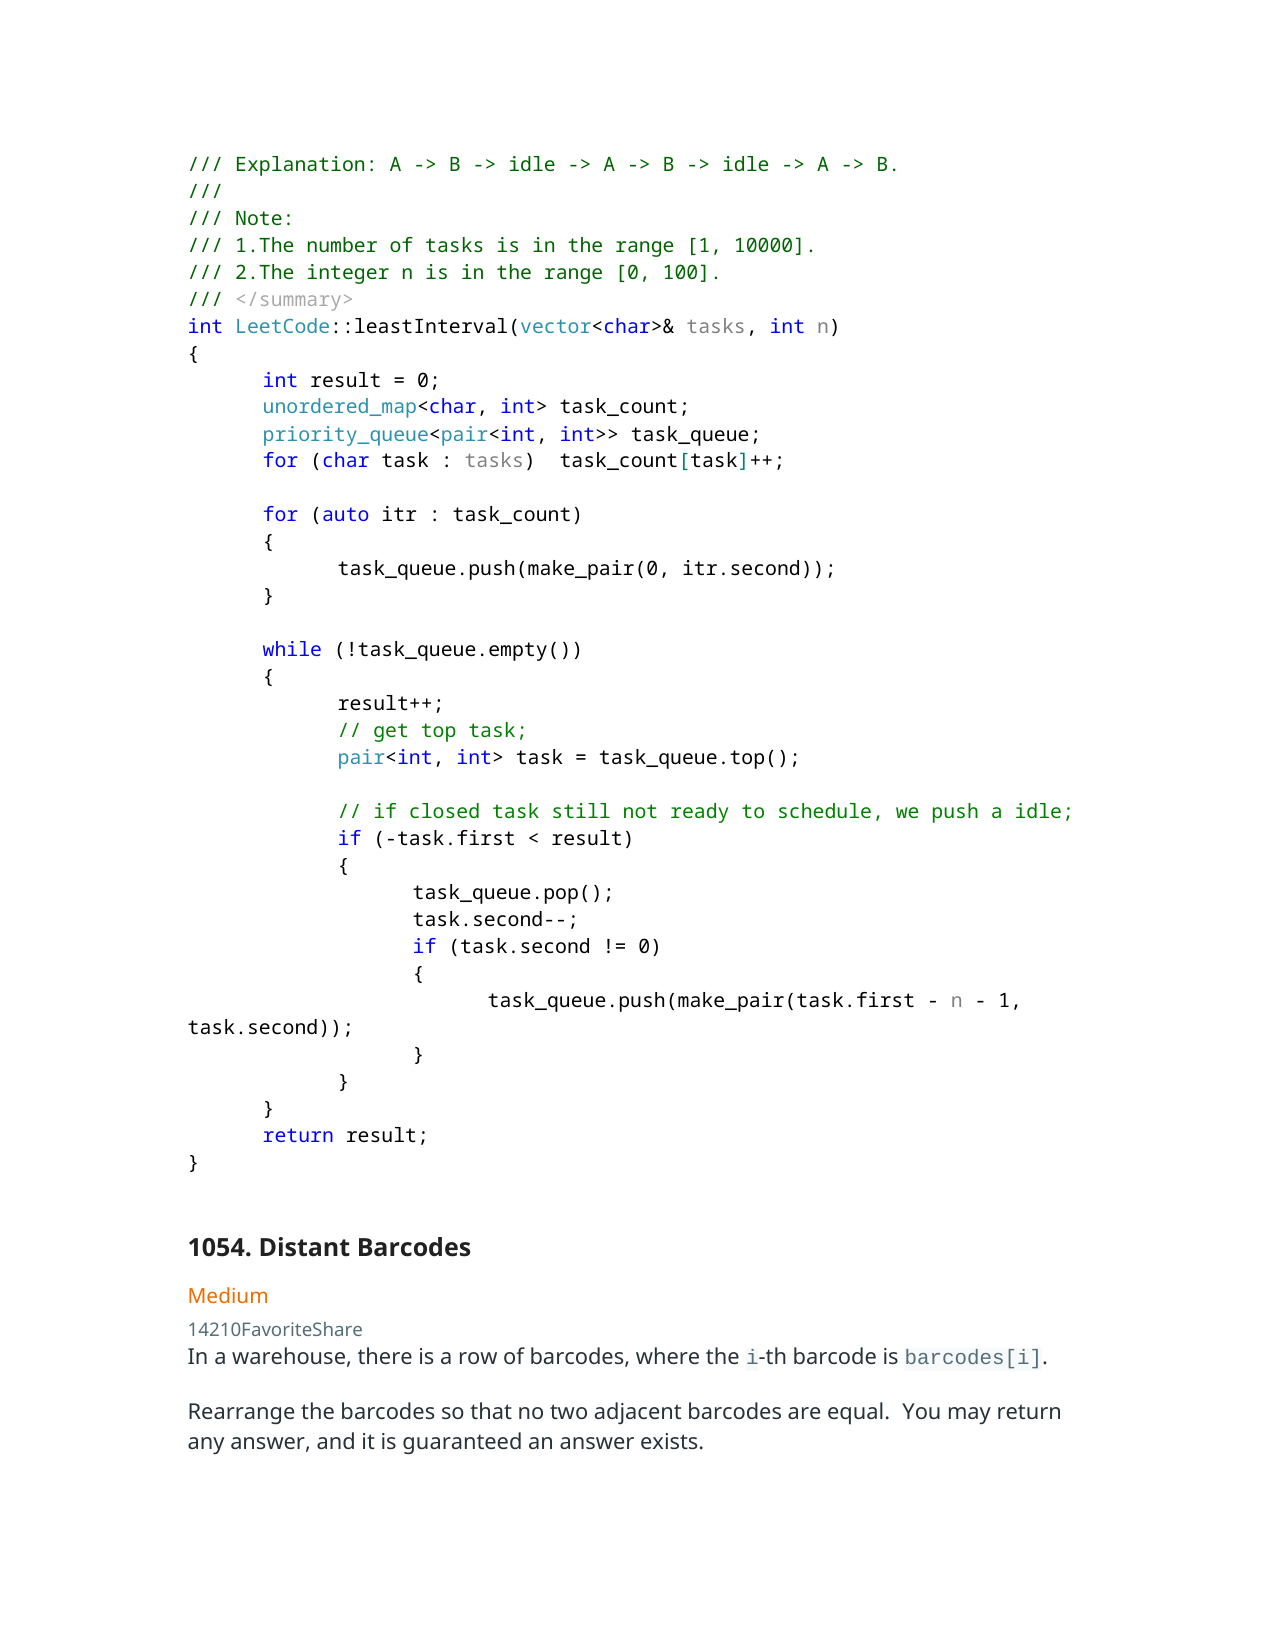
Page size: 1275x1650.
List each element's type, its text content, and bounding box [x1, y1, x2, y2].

text { [187, 339, 1087, 366]
text priority_queue<pair<int, int>> task_queue; [187, 420, 1087, 447]
text } [187, 582, 1087, 609]
text task_queue.push(make_pair(0, itr.second)); [187, 555, 1087, 582]
text 14210FavoriteShare [187, 1310, 1087, 1341]
text if (task.second != 0) [187, 932, 1087, 959]
text int LeetCode::leastInterval(vector<char>& tasks, int n) [187, 312, 1087, 339]
text // if closed task still not ready to schedule, we push a idle; [187, 797, 1087, 824]
text /// 1.The number of tasks is in the range [1, 10000]. [187, 231, 1087, 258]
text result++; [187, 689, 1087, 717]
text int result = 0; [187, 366, 1087, 393]
text while (!task_queue.empty()) [187, 636, 1087, 663]
text return result; [187, 1121, 1087, 1148]
text task_queue.pop(); [187, 878, 1087, 905]
text } [187, 1067, 1087, 1094]
text /// Explanation: A -> B -> idle -> A -> B -> idle -> A -> B. [187, 150, 1087, 177]
text /// </summary> [187, 285, 1087, 312]
text task.second--; [187, 905, 1087, 932]
text Medium [187, 1279, 1087, 1310]
subtitle 1054. Distant Barcodes [187, 1229, 1087, 1263]
text { [187, 528, 1087, 555]
text /// 2.The integer n is in the range [0, 100]. [187, 258, 1087, 285]
text /// [187, 177, 1087, 204]
text } [187, 1148, 1087, 1175]
text for (char task : tasks) task_count[task]++; [187, 447, 1087, 474]
text pair<int, int> task = task_queue.top(); [187, 743, 1087, 771]
text task_queue.push(make_pair(task.first - n - 1, task.second)); [187, 986, 1087, 1040]
text // get top task; [187, 717, 1087, 743]
text { [187, 959, 1087, 986]
text } [187, 1094, 1087, 1121]
text unordered_map<char, int> task_count; [187, 393, 1087, 420]
text if (-task.first < result) [187, 824, 1087, 851]
text /// Note: [187, 204, 1087, 231]
text { [187, 663, 1087, 689]
text for (auto itr : task_count) [187, 501, 1087, 528]
text } [187, 1040, 1087, 1067]
text In a warehouse, there is a row of barcodes, where the i-th barcode is barcodes[i]. [187, 1341, 1087, 1371]
text { [187, 851, 1087, 878]
text Rearrange the barcodes so that no two adjacent barcodes are equal. You may return any answer, and it is guaranteed an answer exists. [187, 1396, 1087, 1456]
